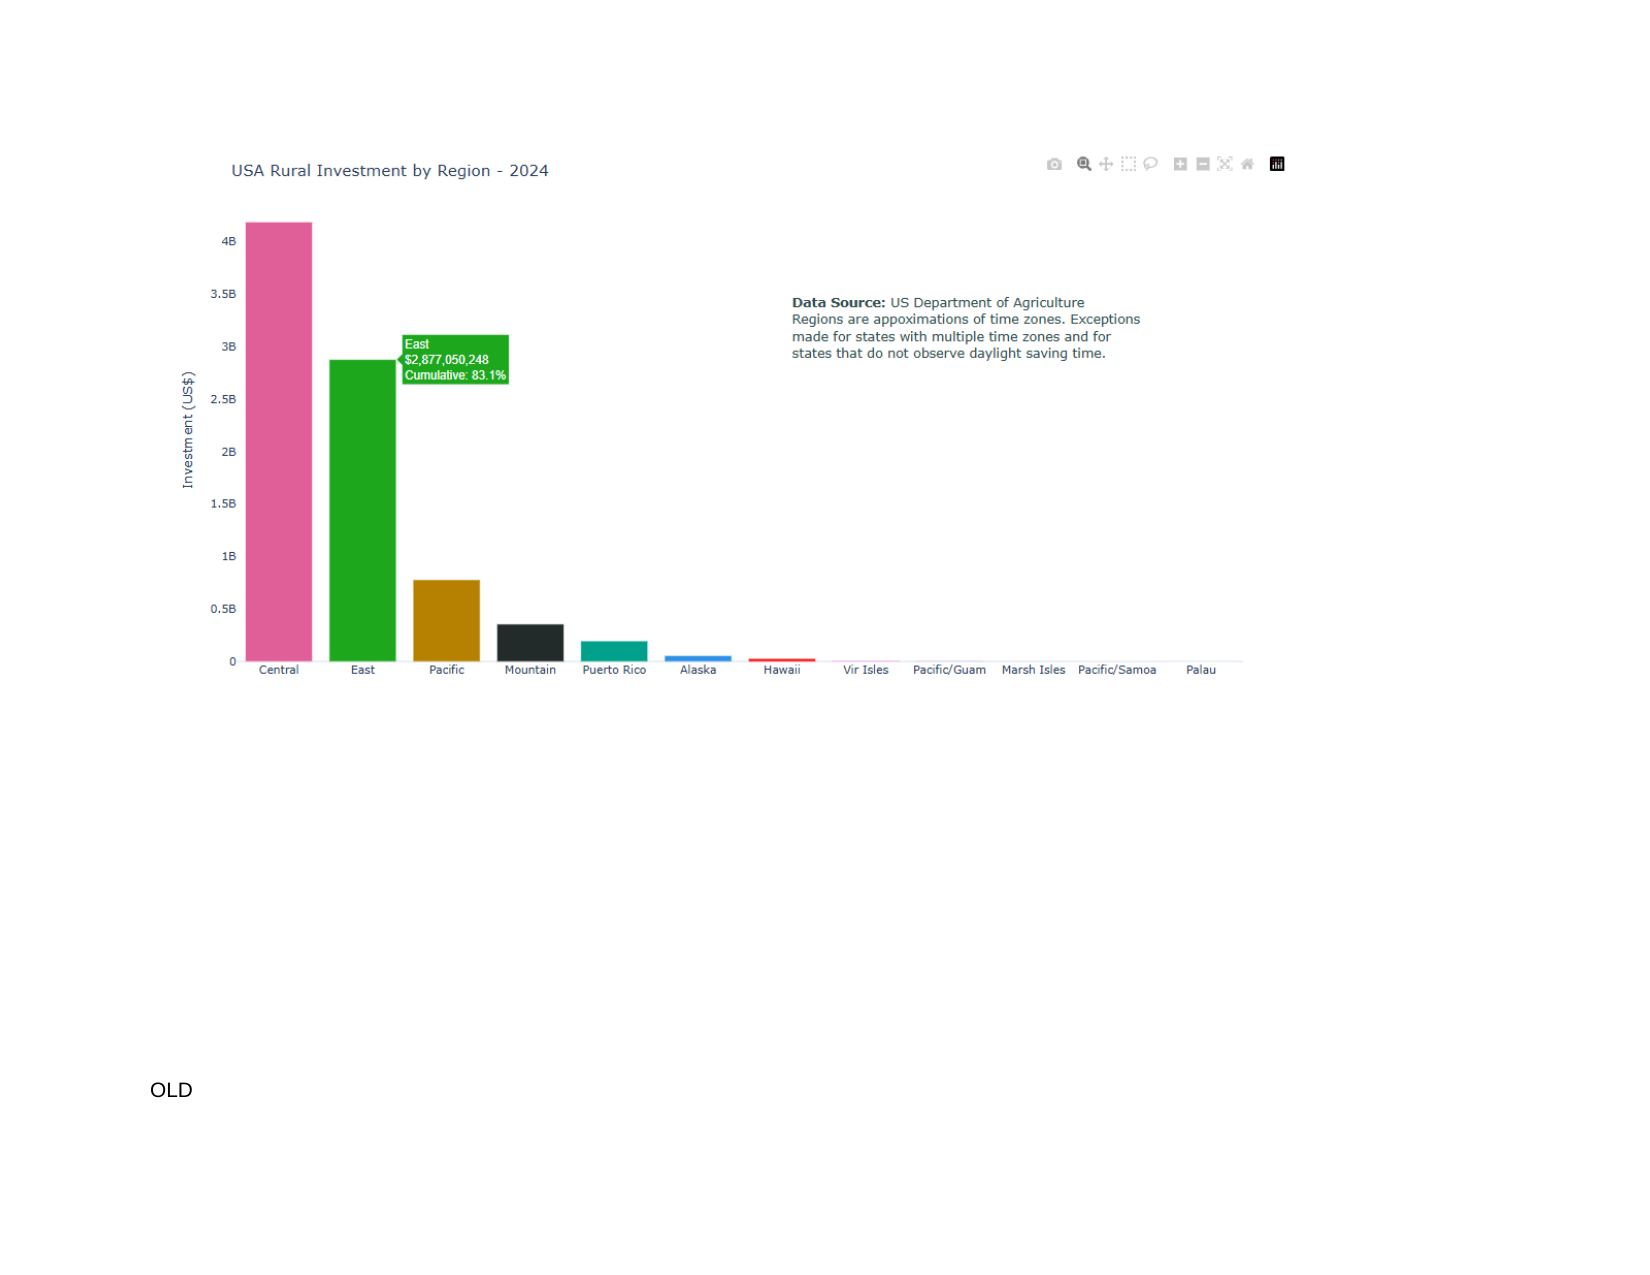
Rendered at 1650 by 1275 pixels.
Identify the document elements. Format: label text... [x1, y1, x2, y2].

text OLD [150, 1077, 1500, 1101]
picture [150, 150, 1294, 677]
